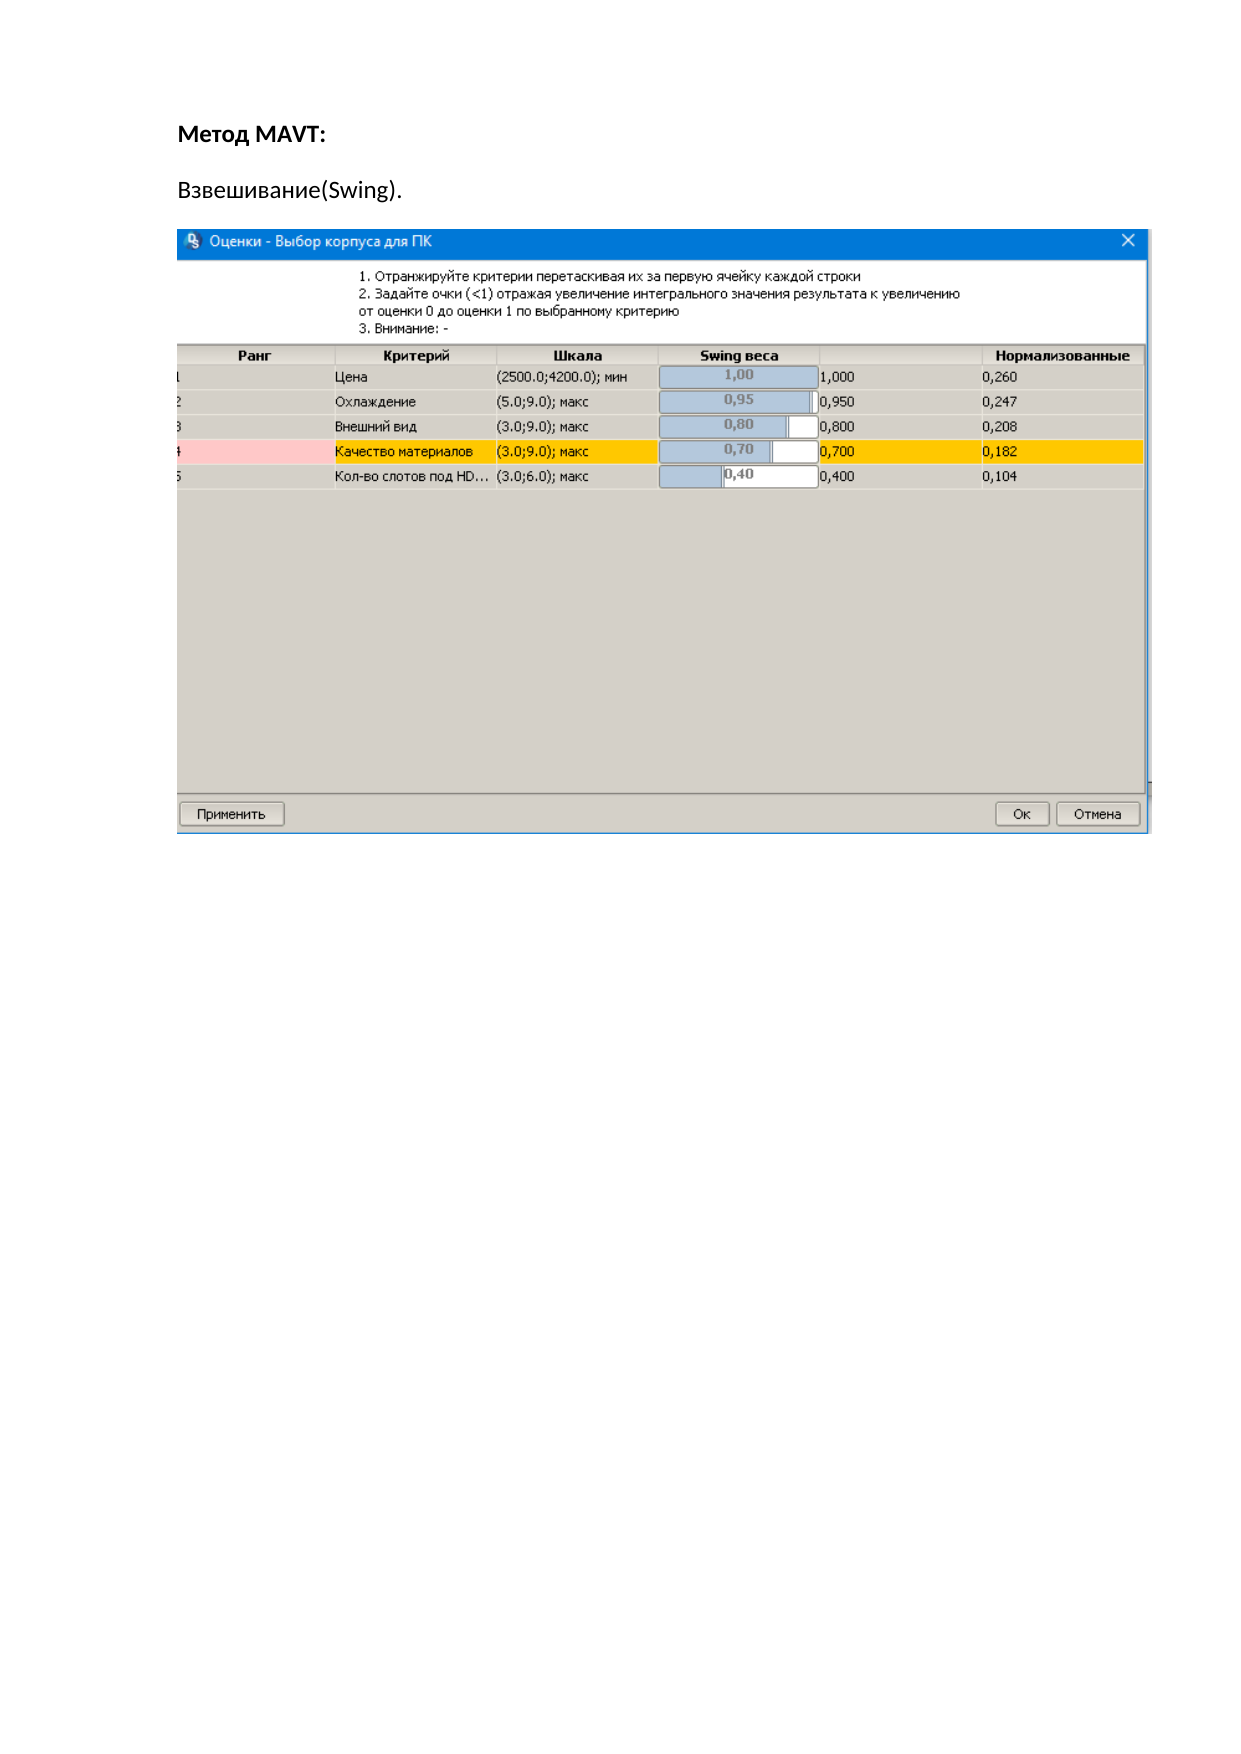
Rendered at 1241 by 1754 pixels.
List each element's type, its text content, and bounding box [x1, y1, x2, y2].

text Взвешивание(Swing). [177, 174, 1152, 204]
text Метод MAVT: [177, 118, 1152, 149]
picture [177, 229, 1152, 834]
